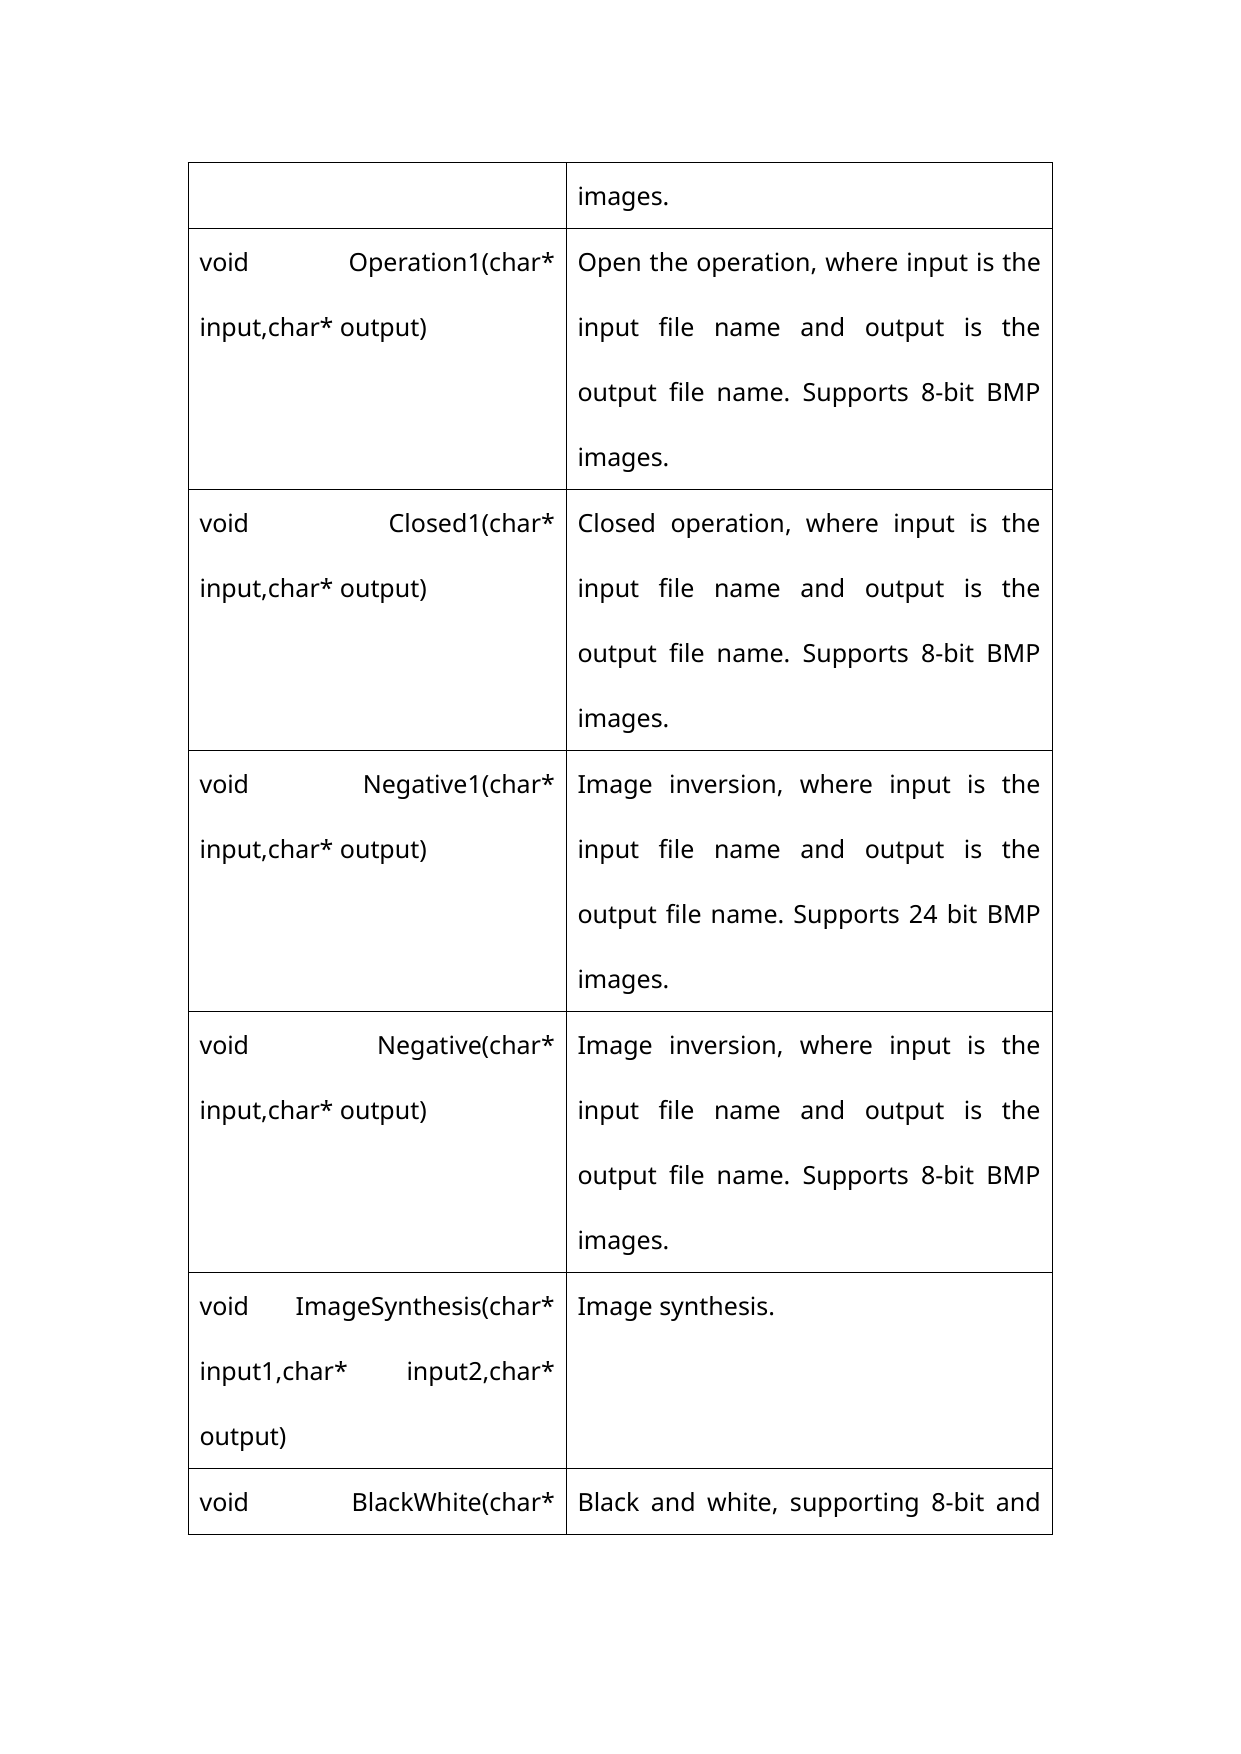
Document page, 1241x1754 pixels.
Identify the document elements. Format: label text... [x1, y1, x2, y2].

table_cell Image inversion, where input is the input file name and output is the output file name. Supports 24 bit BMP images. [567, 751, 1052, 1011]
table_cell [567, 163, 1052, 228]
table_cell void Negative(char* input,char* output) [189, 1012, 566, 1272]
table_cell void Negative1(char* input,char* output) [189, 751, 566, 1011]
table_cell Image synthesis. [567, 1273, 1052, 1468]
table_cell void ImageSynthesis(char* input1,char* input2,char* output) [189, 1273, 566, 1468]
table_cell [567, 1469, 1052, 1534]
table_cell void Operation1(char* input,char* output) [189, 229, 566, 489]
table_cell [189, 163, 566, 228]
table_cell Closed operation, where input is the input file name and output is the output file name. Supports 8-bit BMP images. [567, 490, 1052, 750]
table_cell Open the operation, where input is the input file name and output is the output file name. Supports 8-bit BMP images. [567, 229, 1052, 489]
table_cell void Closed1(char* input,char* output) [189, 490, 566, 750]
table_cell Image inversion, where input is the input file name and output is the output file name. Supports 8-bit BMP images. [567, 1012, 1052, 1272]
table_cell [189, 1469, 566, 1534]
